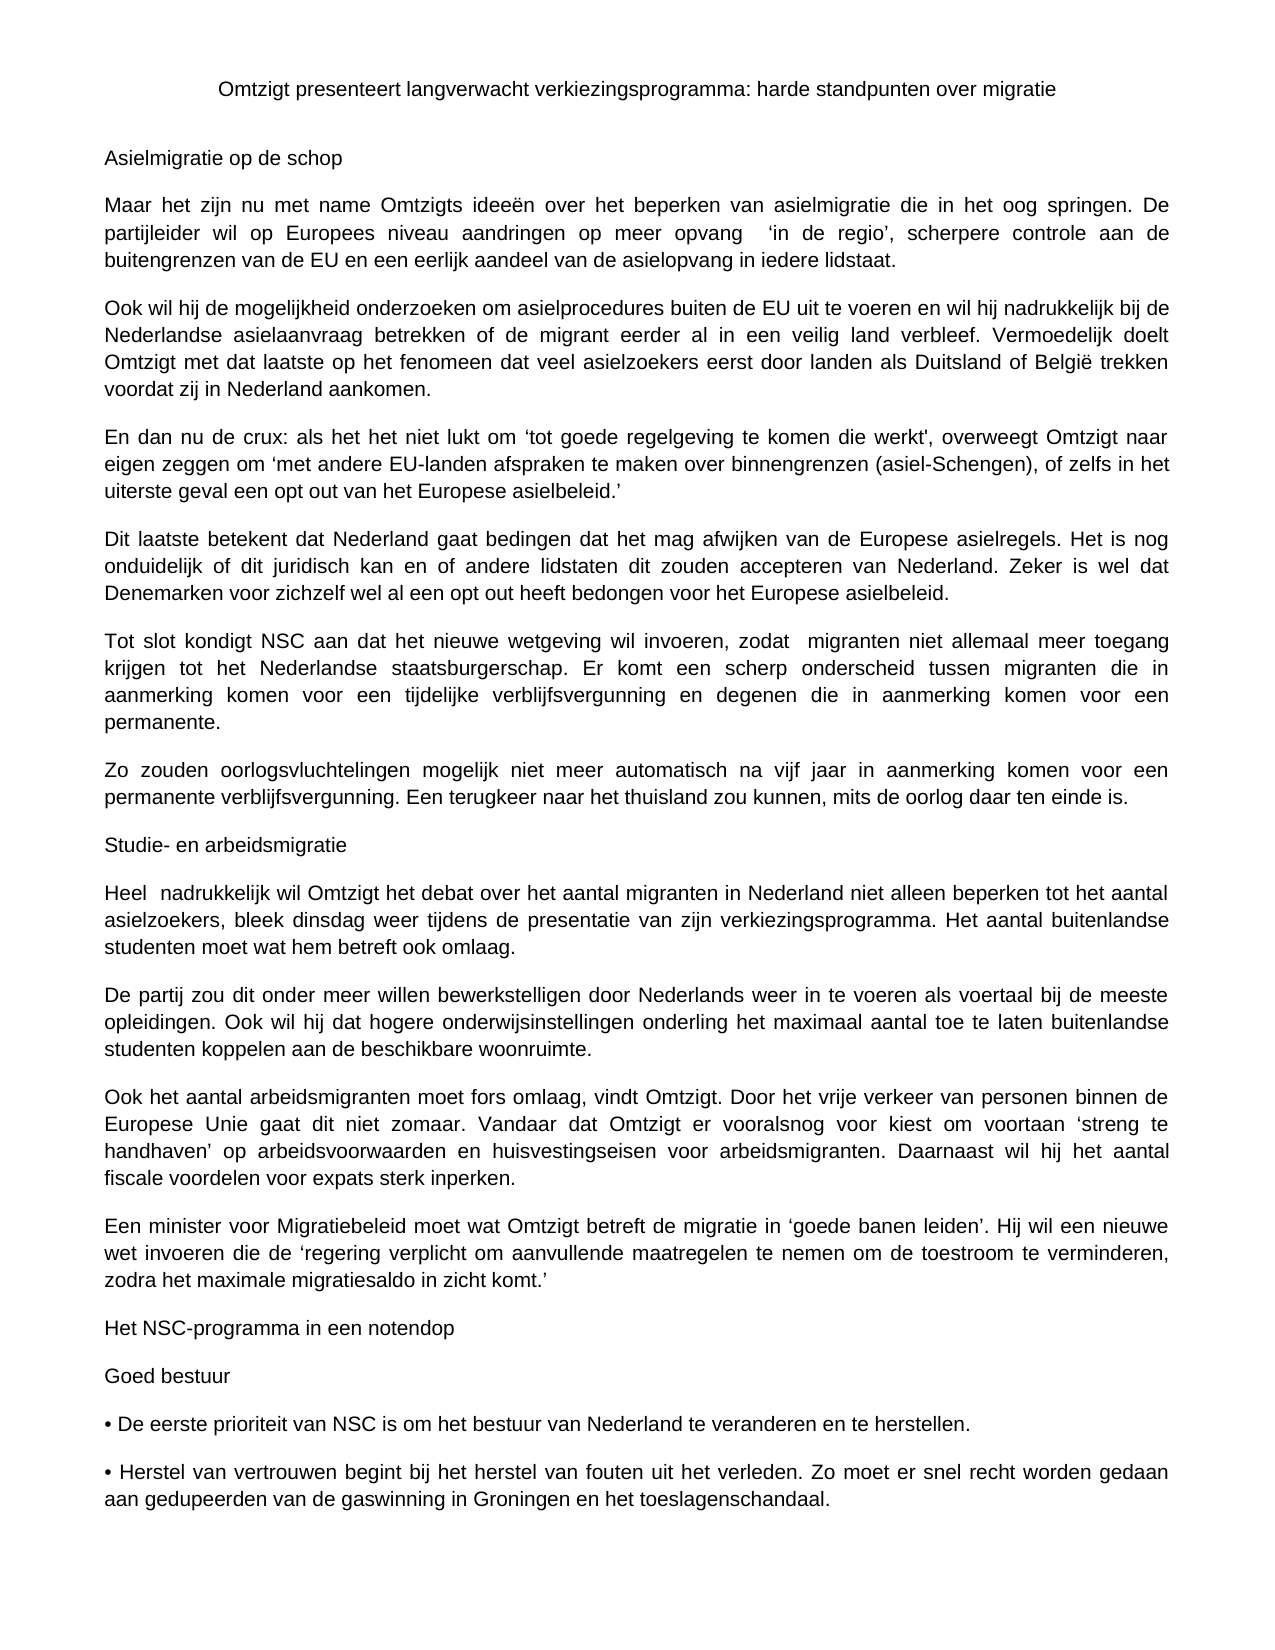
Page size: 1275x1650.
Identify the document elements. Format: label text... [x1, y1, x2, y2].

text Tot slot kondigt NSC aan dat het nieuwe wetgeving wil invoeren, zodat migranten niet allemaal meer toegang krijgen tot het Nederlandse staatsburgerschap. Er komt een scherp onderscheid tussen migranten die in aanmerking komen voor een tijdelijke verblijfsvergunning en degenen die in aanmerking komen voor een permanente. [104, 626, 1171, 734]
text Ook wil hij de mogelijkheid onderzoeken om asielprocedures buiten de EU uit te voeren en wil hij nadrukkelijk bij de Nederlandse asielaanvraag betrekken of de migrant eerder al in een veilig land verbleef. Vermoedelijk doelt Omtzigt met dat laatste op het fenomeen dat veel asielzoekers eerst door landen als Duitsland of België trekken voordat zij in Nederland aankomen. [104, 292, 1171, 401]
text Zo zouden oorlogsvluchtelingen mogelijk niet meer automatisch na vijf jaar in aanmerking komen voor een permanente verblijfsvergunning. Een terugkeer naar het thuisland zou kunnen, mits de oorlog daar ten einde is. [104, 755, 1171, 809]
text En dan nu de crux: als het het niet lukt om ‘tot goede regelgeving te komen die werkt', overweegt Omtzigt naar eigen zeggen om ‘met andere EU-landen afspraken te maken over binnengrenzen (asiel-Schengen), of zelfs in het uiterste geval een opt out van het Europese asielbeleid.’ [104, 421, 1171, 503]
text Dit laatste betekent dat Nederland gaat bedingen dat het mag afwijken van de Europese asielregels. Het is nog onduidelijk of dit juridisch kan en of andere lidstaten dit zouden accepteren van Nederland. Zeker is wel dat Denemarken voor zichzelf wel al een opt out heeft bedongen voor het Europese asielbeleid. [104, 523, 1171, 605]
text Goed bestuur [104, 1361, 1171, 1388]
text Het NSC-programma in een notendop [104, 1313, 1171, 1340]
text • Herstel van vertrouwen begint bij het herstel van fouten uit het verleden. Zo moet er snel recht worden gedaan aan gedupeerden van de gaswinning in Groningen en het toeslagenschandaal. [104, 1457, 1171, 1511]
text Studie- en arbeidsmigratie [104, 830, 1171, 857]
text De partij zou dit onder meer willen bewerkstelligen door Nederlands weer in te voeren als voertaal bij de meeste opleidingen. Ook wil hij dat hogere onderwijsinstellingen onderling het maximaal aantal toe te laten buitenlandse studenten koppelen aan de beschikbare woonruimte. [104, 980, 1171, 1061]
text • De eerste prioriteit van NSC is om het bestuur van Nederland te veranderen en te herstellen. [104, 1409, 1171, 1436]
text Een minister voor Migratiebeleid moet wat Omtzigt betreft de migratie in ‘goede banen leiden’. Hij wil een nieuwe wet invoeren die de ‘regering verplicht om aanvullende maatregelen te nemen om de toestroom te verminderen, zodra het maximale migratiesaldo in zicht komt.’ [104, 1211, 1171, 1292]
text Ook het aantal arbeidsmigranten moet fors omlaag, vindt Omtzigt. Door het vrije verkeer van personen binnen de Europese Unie gaat dit niet zomaar. Vandaar dat Omtzigt er vooralsnog voor kiest om voortaan ‘streng te handhaven’ op arbeidsvoorwaarden en huisvestingseisen voor arbeidsmigranten. Daarnaast wil hij het aantal fiscale voordelen voor expats sterk inperken. [104, 1082, 1171, 1190]
text Maar het zijn nu met name Omtzigts ideeën over het beperken van asielmigratie die in het oog springen. De partijleider wil op Europees niveau aandringen op meer opvang ‘in de regio’, scherpere controle aan de buitengrenzen van de EU en een eerlijk aandeel van de asielopvang in iedere lidstaat. [104, 190, 1171, 271]
text Asielmigratie op de schop [104, 142, 1171, 169]
text Heel nadrukkelijk wil Omtzigt het debat over het aantal migranten in Nederland niet alleen beperken tot het aantal asielzoekers, bleek dinsdag weer tijdens de presentatie van zijn verkiezingsprogramma. Het aantal buitenlandse studenten moet wat hem betreft ook omlaag. [104, 878, 1171, 959]
